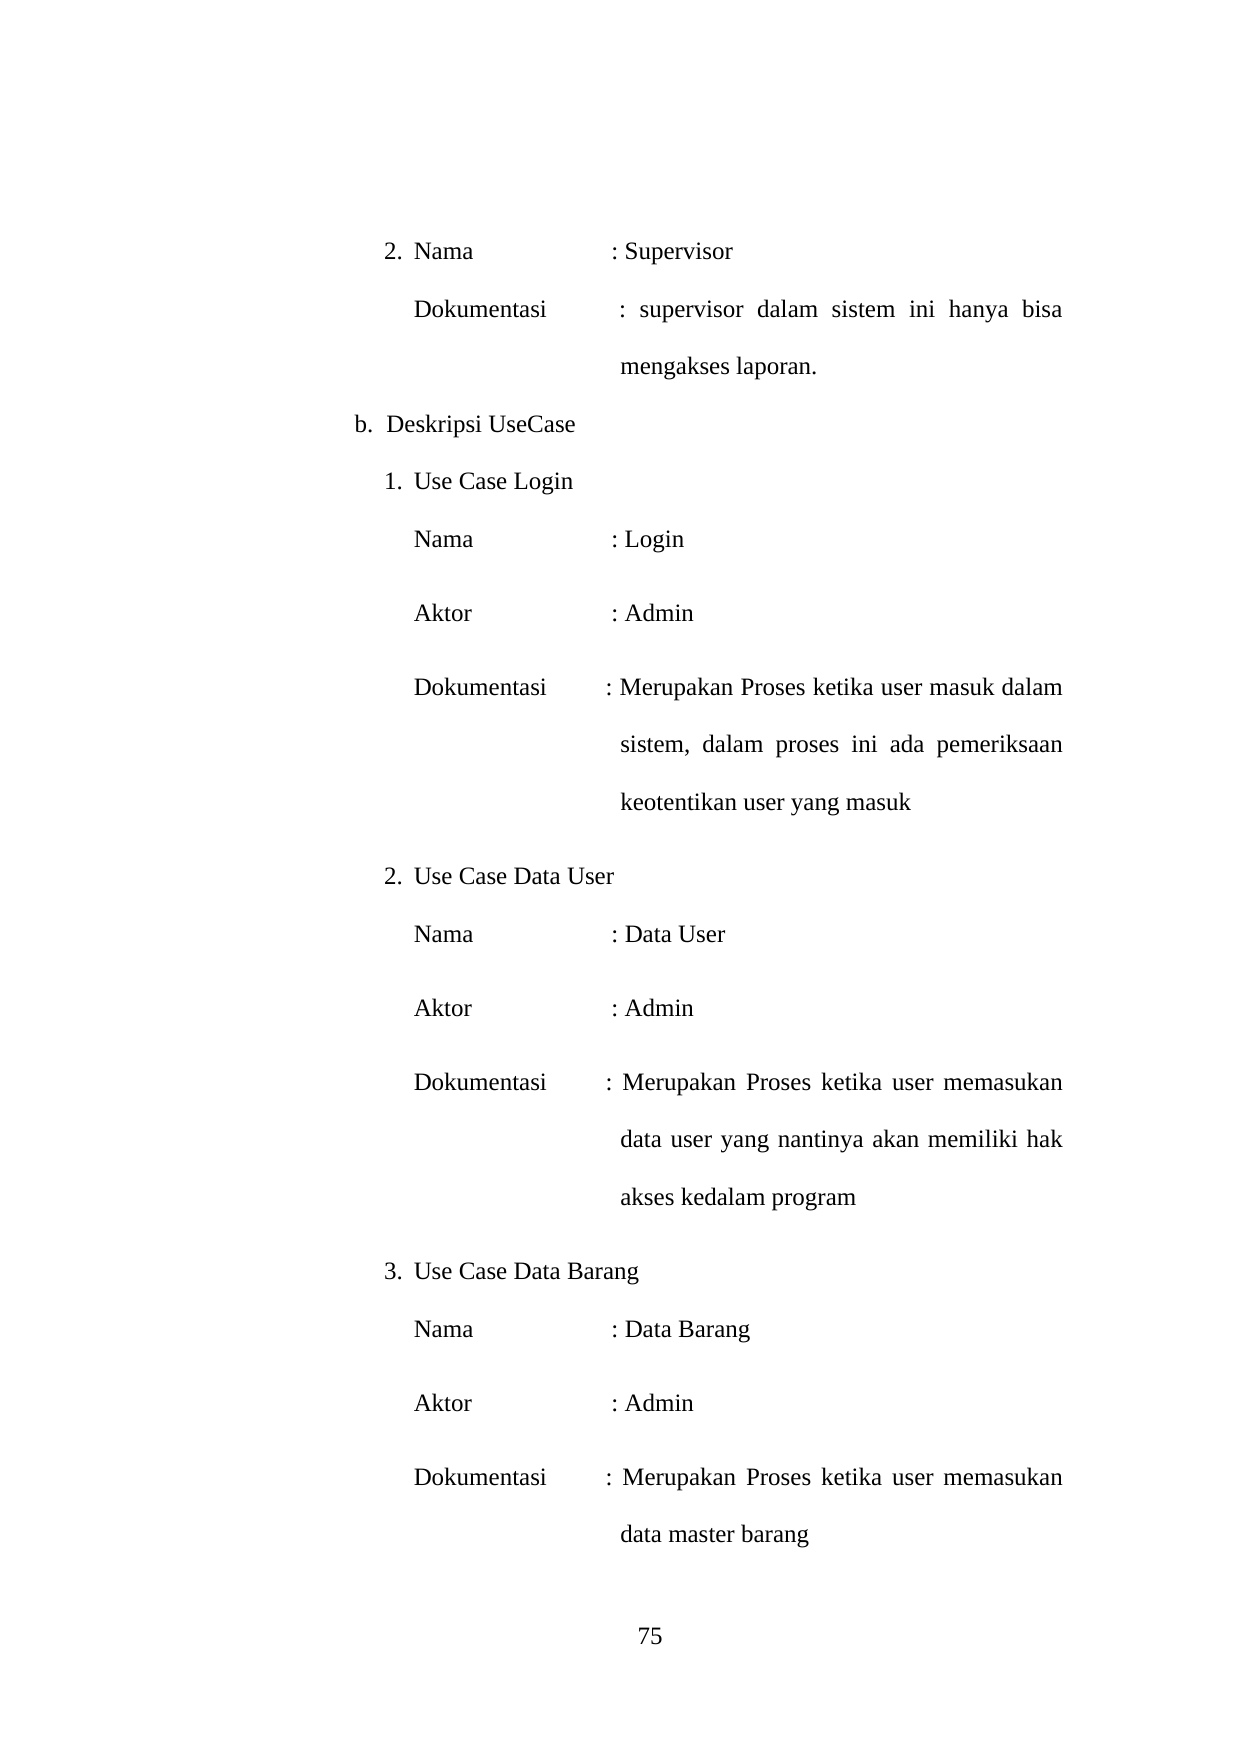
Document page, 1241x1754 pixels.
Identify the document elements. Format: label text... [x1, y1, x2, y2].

subtitle Deskripsi UseCase [354, 409, 1063, 437]
text Nama : Data User [413, 919, 1063, 947]
text Aktor : Admin [413, 993, 1063, 1022]
text Nama : Data Barang [413, 1314, 1063, 1342]
subtitle Use Case Data User [384, 861, 1063, 890]
text Dokumentasi : Merupakan Proses ketika user masuk dalam sistem, dalam proses ini ada pemeriksaan keotentikan user yang masuk [413, 672, 1063, 816]
text Aktor : Admin [413, 598, 1063, 627]
text Dokumentasi : supervisor dalam sistem ini hanya bisa mengakses laporan. [413, 294, 1063, 380]
text Dokumentasi : Merupakan Proses ketika user memasukan data master barang [413, 1462, 1063, 1548]
text Dokumentasi : Merupakan Proses ketika user memasukan data user yang nantinya akan memiliki hak akses kedalam program [413, 1067, 1063, 1211]
subtitle Nama : Supervisor [384, 236, 1063, 265]
text Nama : Login [413, 524, 1063, 552]
text Aktor : Admin [413, 1388, 1063, 1417]
subtitle Use Case Data Barang [384, 1256, 1063, 1285]
subtitle Use Case Login [384, 466, 1063, 495]
